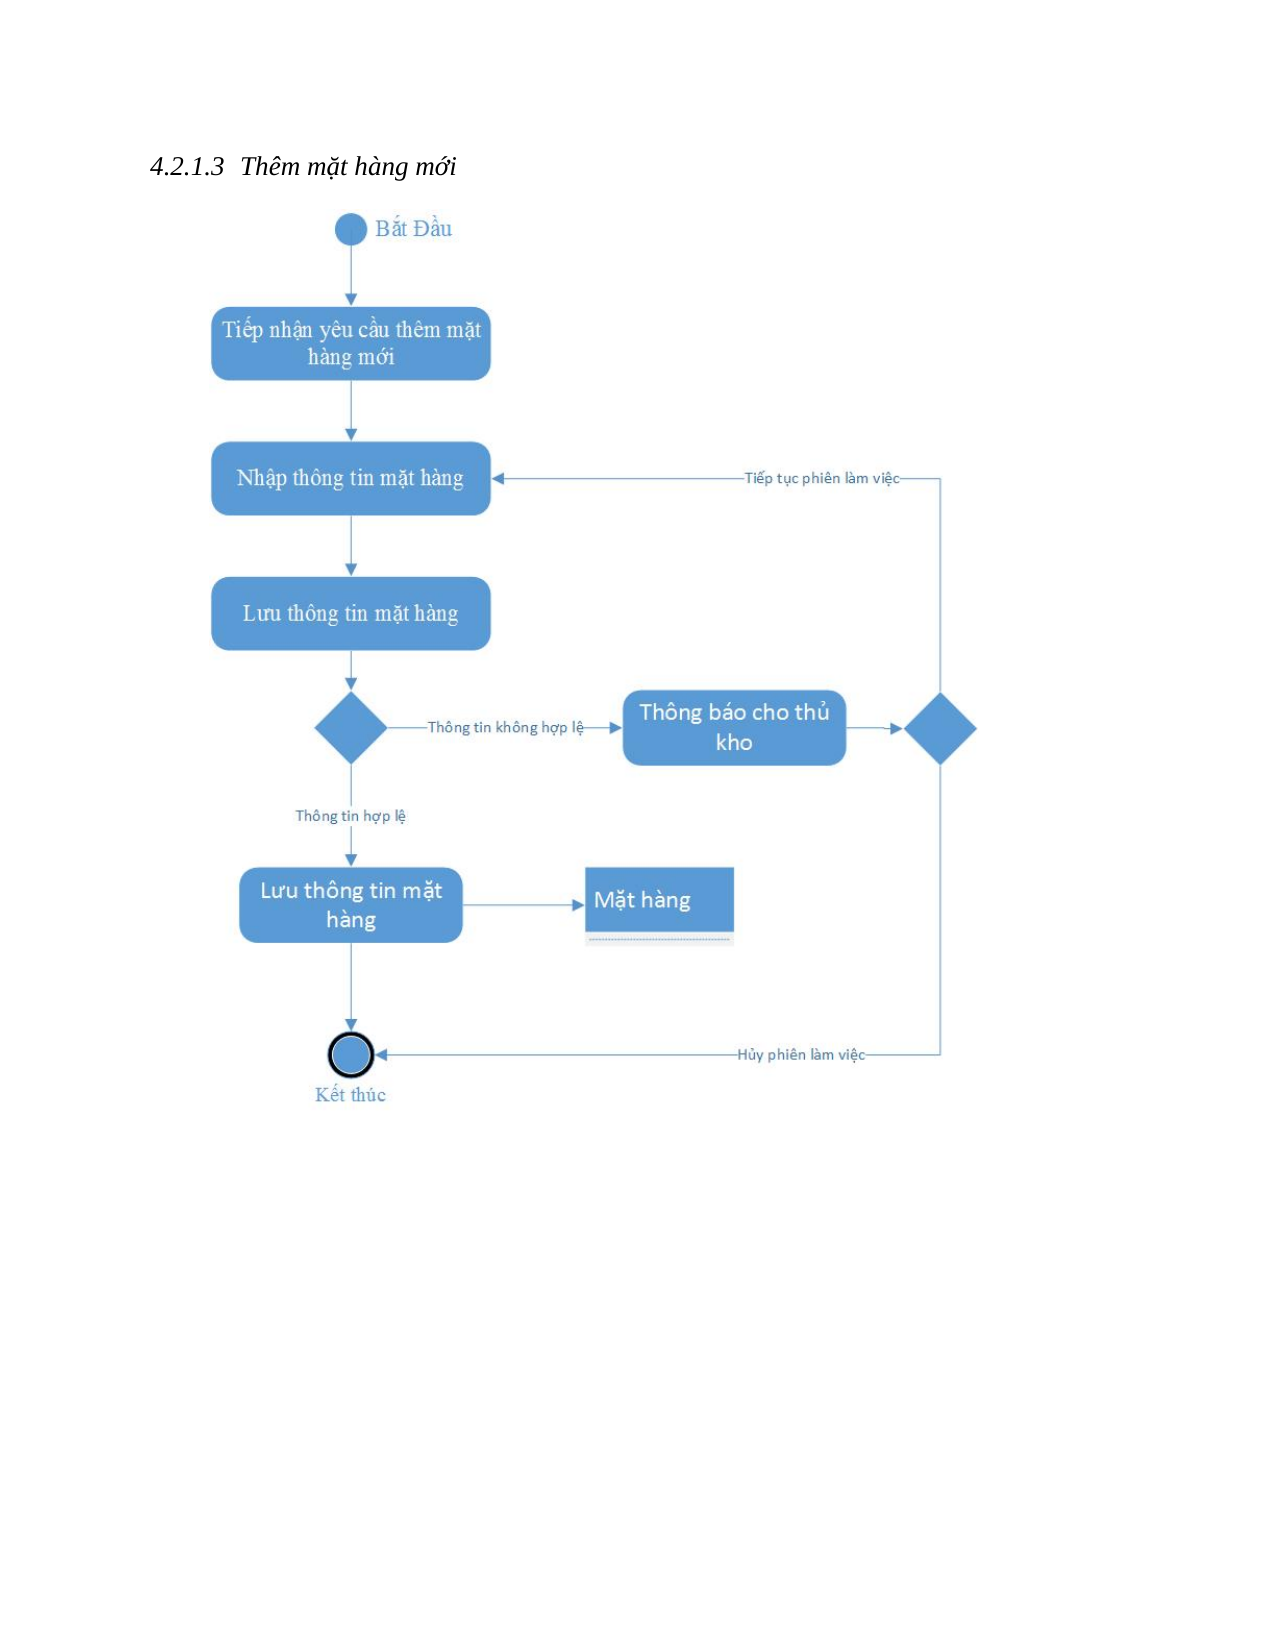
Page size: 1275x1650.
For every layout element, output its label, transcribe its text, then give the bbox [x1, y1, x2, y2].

subtitle Thêm mặt hàng mới [150, 150, 1125, 181]
picture [209, 209, 979, 1117]
